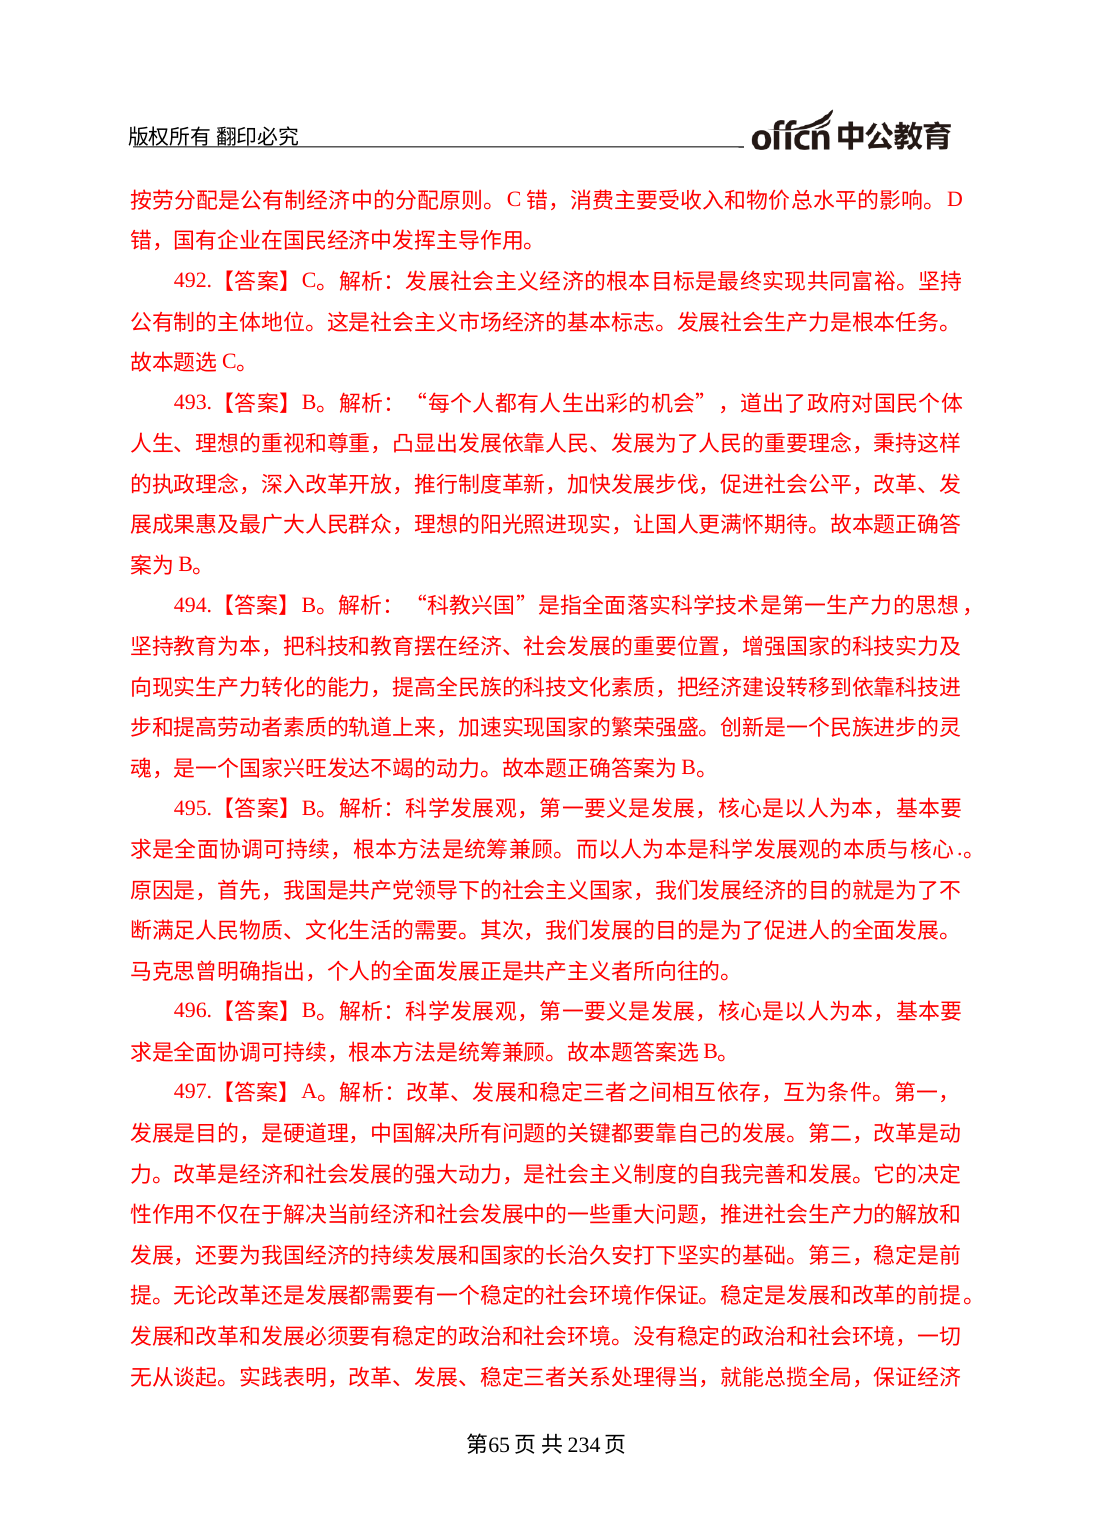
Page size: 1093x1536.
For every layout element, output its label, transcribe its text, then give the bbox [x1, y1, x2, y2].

text 496.【答案】B。解析：科学发展观，第一要义是发展，核心是以人为本，基本要求是全面协调可持续，根本方法是统筹兼顾。故本题答案选B。 [130, 994, 963, 1067]
text 491.【答案】B。解析：由于中小企业大多是非公有制企业，所以国家扶持中小企业发展，有利于完善公有制为主体、多种所有制共同发展的所有制结构，故选B。A错，按劳分配是公有制经济中的分配原则。C错，消费主要受收入和物价总水平的影响。D错，国有企业在国民经济中发挥主导作用。 [130, 182, 963, 256]
text 494.【答案】B。解析：“科教兴国”是指全面落实科学技术是第一生产力的思想，坚持教育为本，把科技和教育摆在经济、社会发展的重要位置，增强国家的科技实力及向现实生产力转化的能力，提高全民族的科技文化素质，把经济建设转移到依靠科技进步和提高劳动者素质的轨道上来，加速实现国家的繁荣强盛。创新是一个民族进步的灵魂，是一个国家兴旺发达不竭的动力。故本题正确答案为B。 [130, 588, 963, 783]
text 495.【答案】B。解析：科学发展观，第一要义是发展，核心是以人为本，基本要求是全面协调可持续，根本方法是统筹兼顾。而以人为本是科学发展观的本质与核心.。原因是，首先，我国是共产党领导下的社会主义国家，我们发展经济的目的就是为了不断满足人民物质、文化生活的需要。其次，我们发展的目的是为了促进人的全面发展。马克思曾明确指出，个人的全面发展正是共产主义者所向往的。 [130, 791, 963, 986]
picture [750, 104, 952, 155]
text 493.【答案】B。解析：“每个人都有人生出彩的机会”，道出了政府对国民个体人生、理想的重视和尊重，凸显出发展依靠人民、发展为了人民的重要理念，秉持这样的执政理念，深入改革开放，推行制度革新，加快发展步伐，促进社会公平，改革、发展成果惠及最广大人民群众，理想的阳光照进现实，让国人更满怀期待。故本题正确答案为B。 [130, 385, 963, 580]
text 492.【答案】C。解析：发展社会主义经济的根本目标是最终实现共同富裕。坚持公有制的主体地位。这是社会主义市场经济的基本标志。发展社会生产力是根本任务。故本题选C。 [130, 263, 963, 377]
